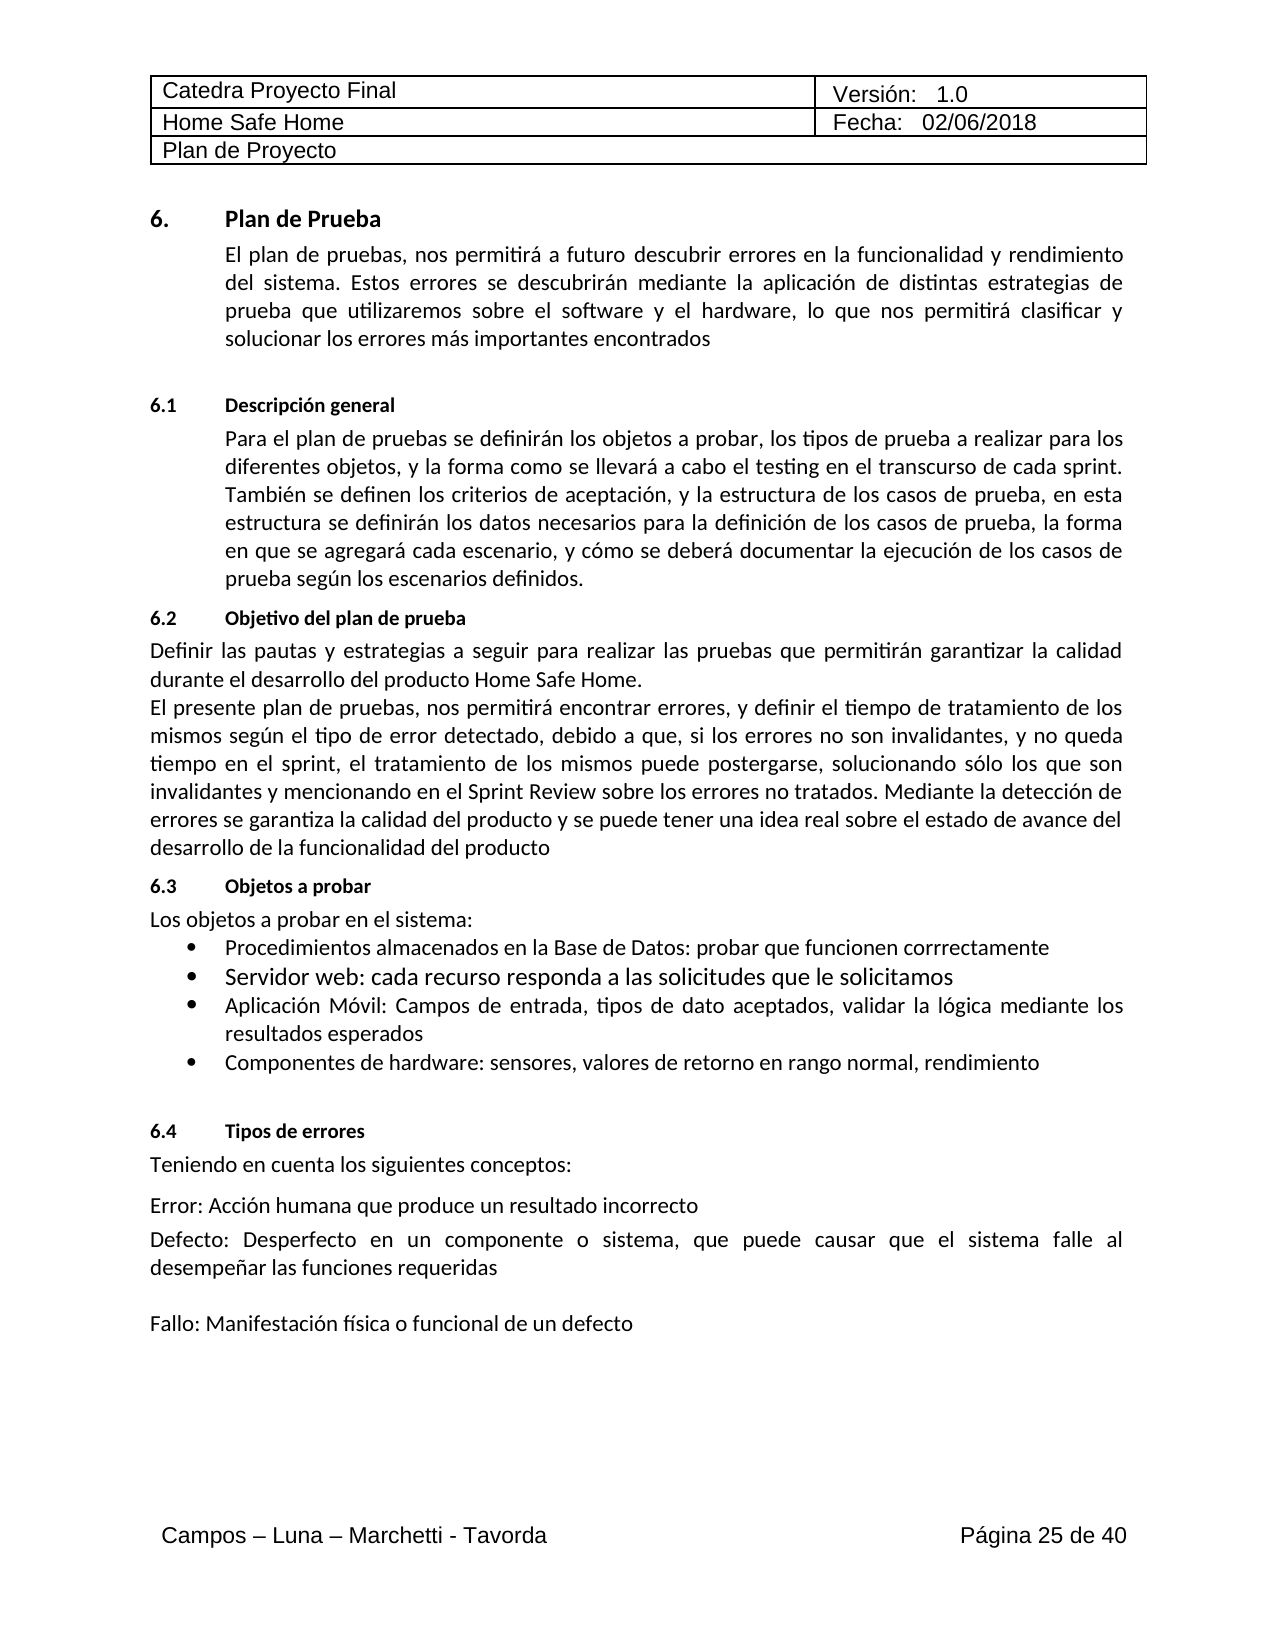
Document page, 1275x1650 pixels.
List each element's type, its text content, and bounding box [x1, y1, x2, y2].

list Procedimientos almacenados en la Base de Datos: probar que funcionen corrrectamente [187, 933, 1125, 961]
text Definir las pautas y estrategias a seguir para realizar las pruebas que permitirán garantizar la calidad durante el desarrollo del producto Home Safe Home. [150, 637, 1125, 693]
subtitle Objetivo del plan de prueba [150, 605, 1125, 630]
subtitle Descripción general [150, 393, 1125, 418]
subtitle Error: Acción humana que produce un resultado incorrecto [150, 1191, 1125, 1219]
text Fallo: Manifestación física o funcional de un defecto [150, 1309, 1125, 1337]
list Aplicación Móvil: Campos de entrada, tipos de dato aceptados, validar la lógica mediante los resultados esperados [187, 992, 1125, 1048]
text Los objetos a probar en el sistema: [150, 905, 1125, 933]
list Componentes de hardware: sensores, valores de retorno en rango normal, rendimiento [187, 1048, 1125, 1076]
text El presente plan de pruebas, nos permitirá encontrar errores, y definir el tiempo de tratamiento de los mismos según el tipo de error detectado, debido a que, si los errores no son invalidantes, y no queda tiempo en el sprint, el tratamiento de los mismos puede postergarse, solucionando sólo los que son invalidantes y mencionando en el Sprint Review sobre los errores no tratados. Mediante la detección de errores se garantiza la calidad del producto y se puede tener una idea real sobre el estado de avance del desarrollo de la funcionalidad del producto [150, 693, 1125, 861]
subtitle Tipos de errores [150, 1119, 1125, 1144]
text Para el plan de pruebas se definirán los objetos a probar, los tipos de prueba a realizar para los diferentes objetos, y la forma como se llevará a cabo el testing en el transcurso de cada sprint. También se definen los criterios de aceptación, y la estructura de los casos de prueba, en esta estructura se definirán los datos necesarios para la definición de los casos de prueba, la forma en que se agregará cada escenario, y cómo se deberá documentar la ejecución de los casos de prueba según los escenarios definidos. [225, 424, 1125, 592]
list Servidor web: cada recurso responda a las solicitudes que le solicitamos [187, 961, 1125, 992]
subtitle Plan de Prueba [150, 203, 1125, 234]
subtitle Objetos a probar [150, 873, 1125, 899]
text Defecto: Desperfecto en un componente o sistema, que puede causar que el sistema falle al desempeñar las funciones requeridas [150, 1225, 1125, 1281]
text Teniendo en cuenta los siguientes conceptos: [150, 1150, 1125, 1178]
text El plan de pruebas, nos permitirá a futuro descubrir errores en la funcionalidad y rendimiento del sistema. Estos errores se descubrirán mediante la aplicación de distintas estrategias de prueba que utilizaremos sobre el software y el hardware, lo que nos permitirá clasificar y solucionar los errores más importantes encontrados [225, 240, 1125, 352]
